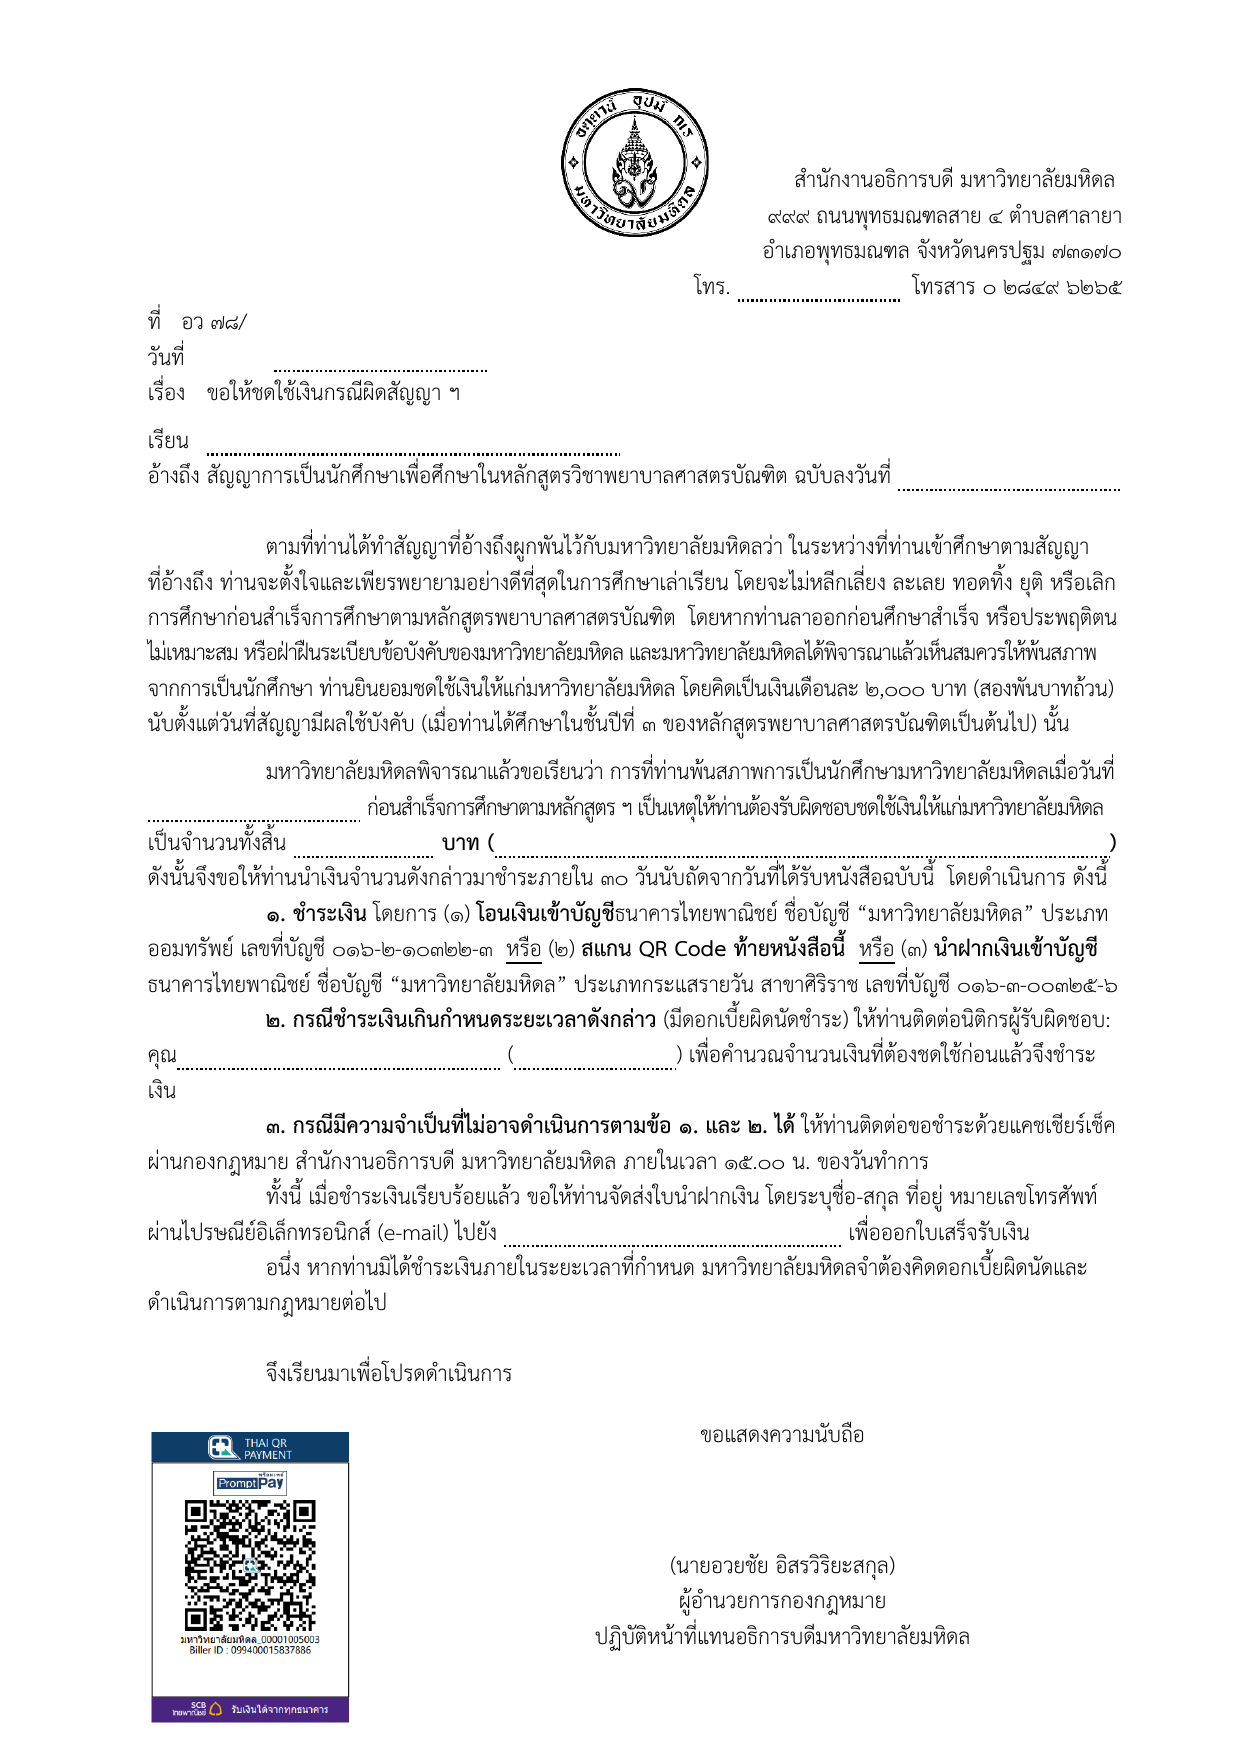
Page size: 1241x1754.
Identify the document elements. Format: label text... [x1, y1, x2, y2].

text ผู้อำนวยการกองกฎหมาย [443, 1580, 1122, 1616]
picture [147, 1429, 352, 1725]
text ปฏิบัติหน้าที่แทนอธิการบดีมหาวิทยาลัยมหิดล [443, 1616, 1122, 1651]
text อำเภอพุทธมณฑล จังหวัดนครปฐม ๗๓๑๗๐ [148, 230, 1122, 266]
text ทั้งนี้ เมื่อชำระเงินเรียบร้อยแล้ว ขอให้ท่านจัดส่งใบนำฝากเงิน โดยระบุชื่อ-สกุล ที่อยู่ หมายเลขโทรศัพท์ ผ่านไปรษณีย์อิเล็กทรอนิกส์ (e-mail) ไปยัง เพื่อออกใบเสร็จรับเงิน [148, 1176, 1122, 1247]
text โทร. โทรสาร ๐ ๒๘๔๙ ๖๒๖๕ [148, 266, 1122, 301]
text ขอแสดงความนับถือ [443, 1414, 1122, 1449]
text ๒. กรณีชำระเงินเกินกำหนดระยะเวลาดังกล่าว (มีดอกเบี้ยผิดนัดชำระ) ให้ท่านติดต่อนิติกรผู้รับผิดชอบ: คุณ ( ) เพื่อคำนวณจำนวนเงินที่ต้องชดใช้ก่อนแล้วจึงชำระเงิน [148, 999, 1122, 1105]
text วันที่ [148, 337, 1122, 372]
text มหาวิทยาลัยมหิดลพิจารณาแล้วขอเรียนว่า การที่ท่านพ้นสภาพการเป็นนักศึกษามหาวิทยาลัยมหิดลเมื่อวันที่ ก่อนสำเร็จการศึกษาตามหลักสูตร ฯ เป็นเหตุให้ท่านต้องรับผิดชอบชดใช้เงินให้แก่มหาวิทยาลัยมหิดล เป็นจำนวนทั้งสิ้น บาท ( ) [148, 751, 1122, 857]
text ตามที่ท่านได้ทำสัญญาที่อ้างถึงผูกพันไว้กับมหาวิทยาลัยมหิดลว่า ในระหว่างที่ท่านเข้าศึกษาตามสัญญา ที่อ้างถึง ท่านจะตั้งใจและเพียรพยายามอย่างดีที่สุดในการศึกษาเล่าเรียน โดยจะไม่หลีกเลี่ยง ละเลย ทอดทิ้ง ยุติ หรือเลิกการศึกษาก่อนสำเร็จการศึกษาตามหลักสูตรพยาบาลศาสตรบัณฑิต โดยหากท่านลาออกก่อนศึกษาสำเร็จ หรือประพฤติตนไม่เหมาะสม หรือฝ่าฝืนระเบียบข้อบังคับของมหาวิทยาลัยมหิดล และมหาวิทยาลัยมหิดลได้พิจารณาแล้วเห็นสมควรให้พ้นสภาพจากการเป็นนักศึกษา ท่านยินยอมชดใช้เงินให้แก่มหาวิทยาลัยมหิดล โดยคิดเป็นเงินเดือนละ ๒,๐๐๐ บาท (สองพันบาทถ้วน) นับตั้งแต่วันที่สัญญามีผลใช้บังคับ (เมื่อท่านได้ศึกษาในชั้นปีที่ ๓ ของหลักสูตรพยาบาลศาสตรบัณฑิตเป็นต้นไป) นั้น [148, 526, 1122, 739]
text (นายอวยชัย อิสรวิริยะสกุล) [443, 1545, 1122, 1580]
text อ้างถึง สัญญาการเป็นนักศึกษาเพื่อศึกษาในหลักสูตรวิชาพยาบาลศาสตรบัณฑิต ฉบับลงวันที่ [148, 455, 1122, 491]
text เรียน [148, 420, 1122, 455]
text เรื่อง ขอให้ชดใช้เงินกรณีผิดสัญญา ฯ [148, 372, 1122, 407]
text สำนักงานอธิการบดี มหาวิทยาลัยมหิดล [148, 159, 1122, 195]
text ที่ อว ๗๘/ [148, 301, 1122, 337]
text อนึ่ง หากท่านมิได้ชำระเงินภายในระยะเวลาที่กำหนด มหาวิทยาลัยมหิดลจำต้องคิดดอกเบี้ยผิดนัดและดำเนินการตามกฎหมายต่อไป [148, 1247, 1122, 1318]
text ๙๙๙ ถนนพุทธมณฑลสาย ๔ ตำบลศาลายา [148, 195, 1122, 230]
text ดังนั้นจึงขอให้ท่านนำเงินจำนวนดังกล่าวมาชำระภายใน ๓๐ วันนับถัดจากวันที่ได้รับหนังสือฉบับนี้ โดยดำเนินการ ดังนี้ [148, 857, 1122, 893]
picture [561, 88, 709, 159]
text ๓. กรณีมีความจำเป็นที่ไม่อาจดำเนินการตามข้อ ๑. และ ๒. ได้ ให้ท่านติดต่อขอชำระด้วยแคชเชียร์เช็ค ผ่านกองกฎหมาย สำนักงานอธิการบดี มหาวิทยาลัยมหิดล ภายในเวลา ๑๕.๐๐ น. ของวันทำการ [148, 1105, 1122, 1176]
text ๑. ชำระเงิน โดยการ (๑) โอนเงินเข้าบัญชีธนาคารไทยพาณิชย์ ชื่อบัญชี “มหาวิทยาลัยมหิดล” ประเภทออมทรัพย์ เลขที่บัญชี ๐๑๖-๒-๑๐๓๒๒-๓ หรือ (๒) สแกน QR Code ท้ายหนังสือนี้ หรือ (๓) นำฝากเงินเข้าบัญชีธนาคารไทยพาณิชย์ ชื่อบัญชี “มหาวิทยาลัยมหิดล” ประเภทกระแสรายวัน สาขาศิริราช เลขที่บัญชี ๐๑๖-๓-๐๐๓๒๕-๖ [148, 893, 1122, 999]
text จึงเรียนมาเพื่อโปรดดำเนินการ [148, 1353, 1122, 1389]
